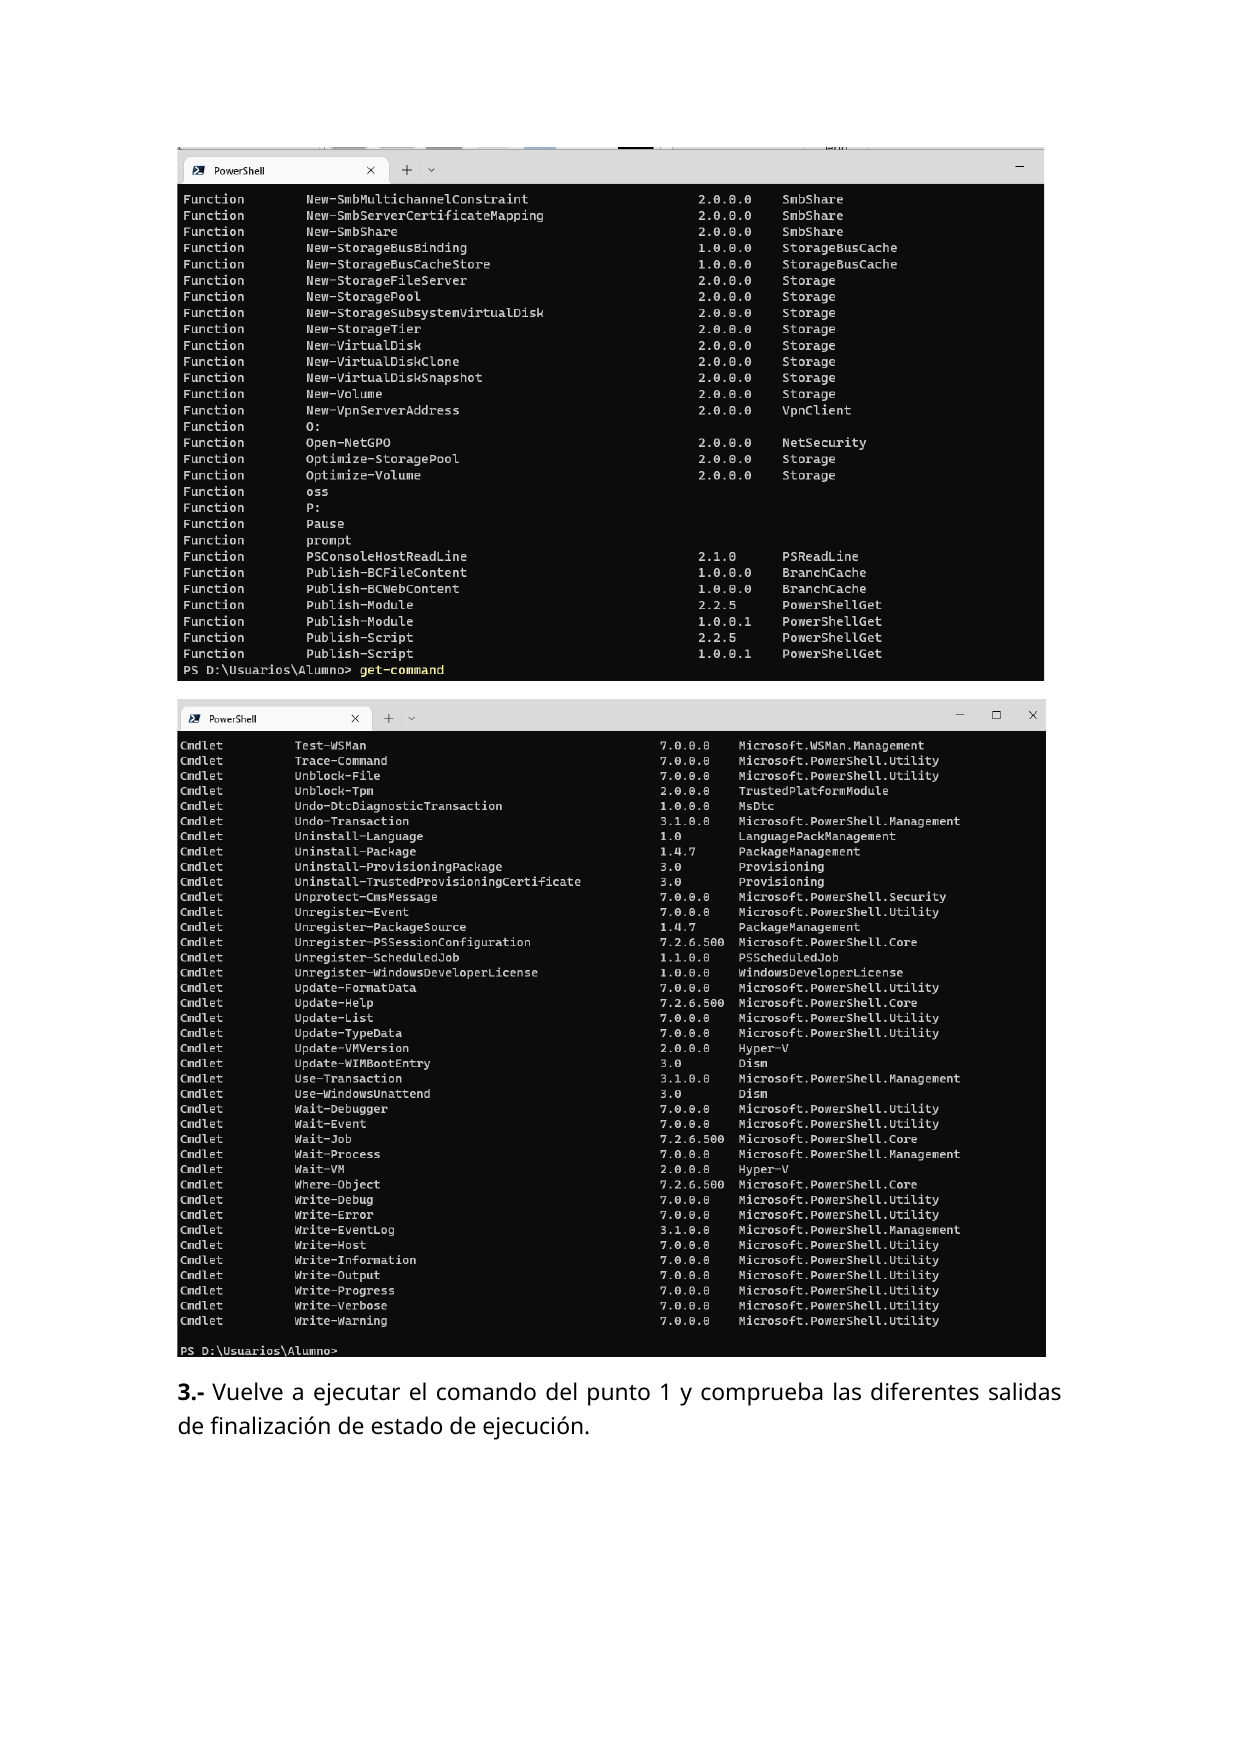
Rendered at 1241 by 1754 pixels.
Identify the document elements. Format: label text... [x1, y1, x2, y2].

picture [177, 147, 1045, 681]
text 3.- Vuelve a ejecutar el comando del punto 1 y comprueba las diferentes salidas de finalización de estado de ejecución. [177, 1376, 1063, 1441]
picture [177, 699, 1046, 1357]
